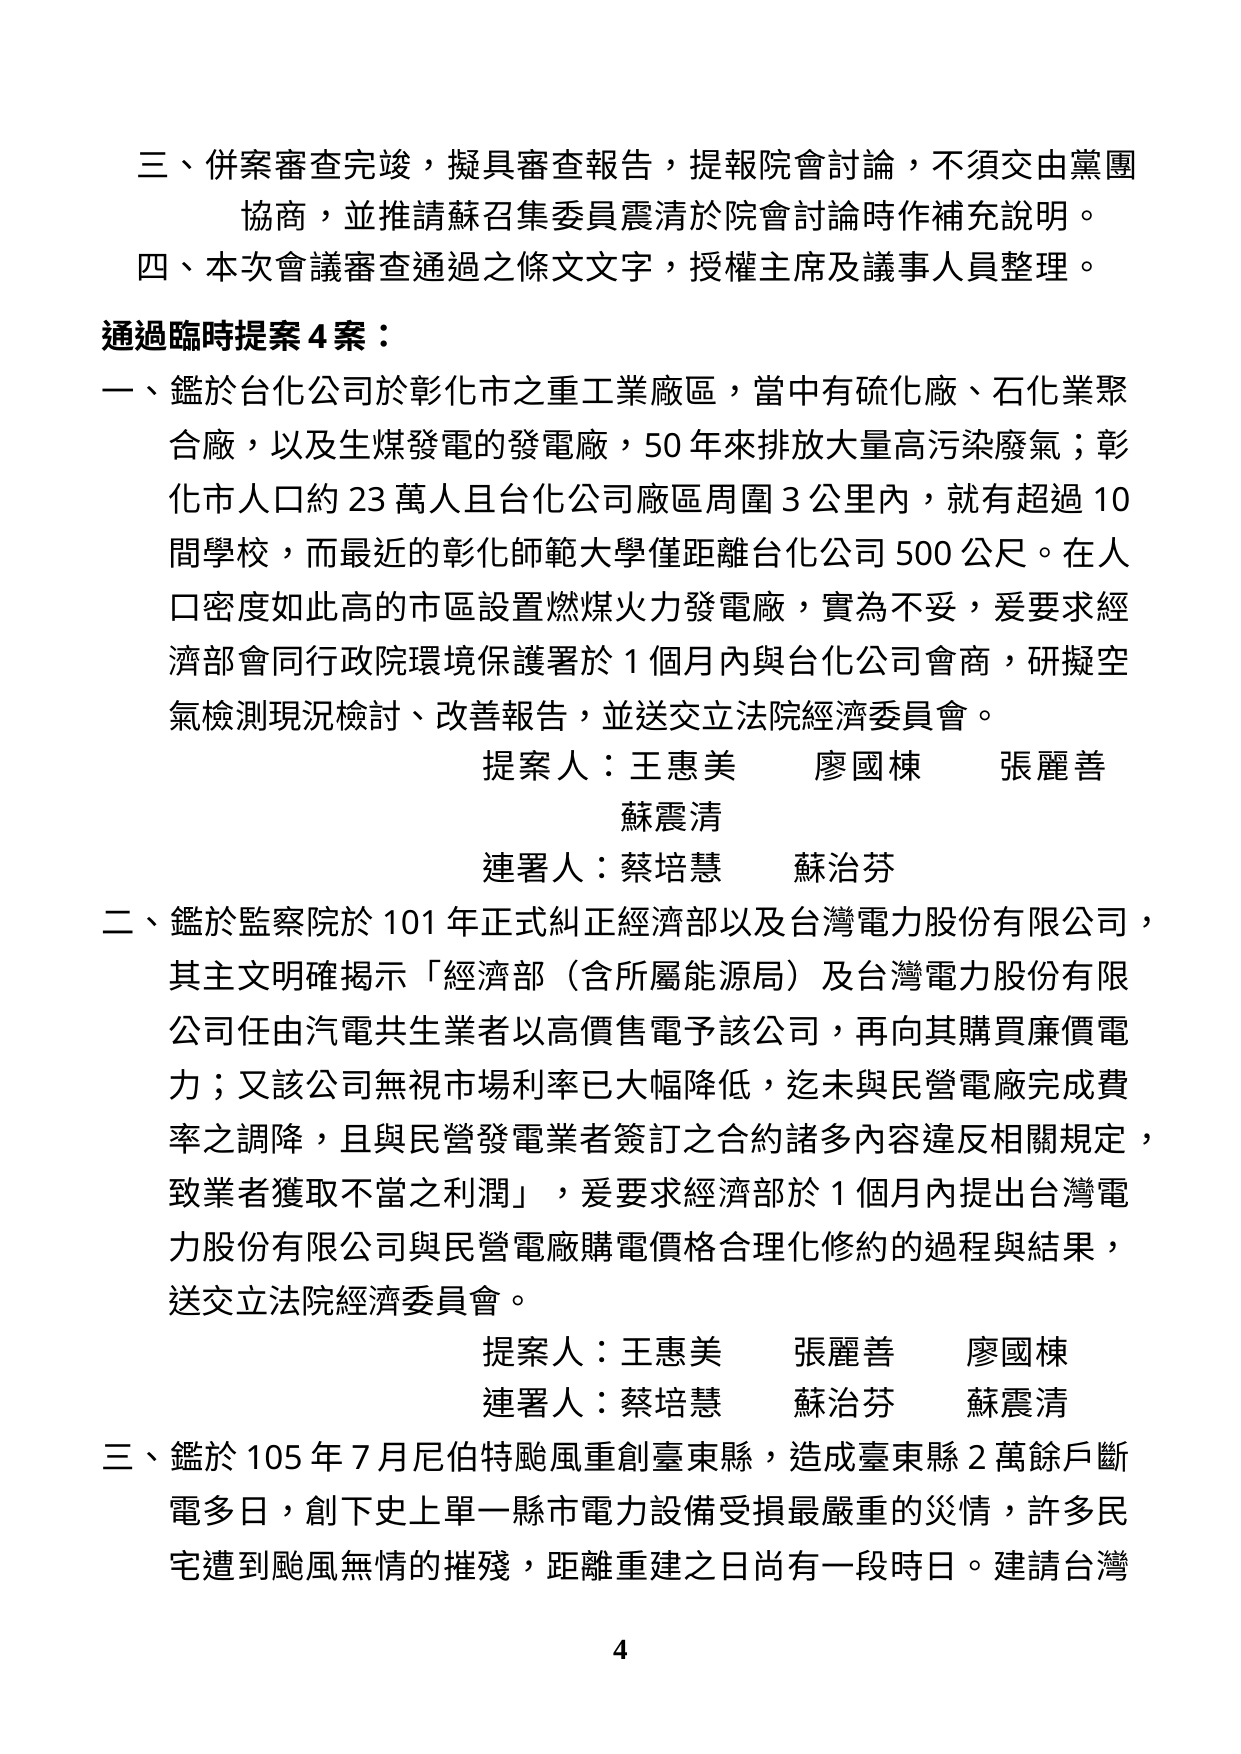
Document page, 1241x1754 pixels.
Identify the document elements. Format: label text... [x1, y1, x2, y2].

text 連署人：蔡培慧 蘇治芬 [447, 841, 1108, 891]
text 連署人：蔡培慧 蘇治芬 蘇震清 [447, 1376, 1108, 1426]
text 三、併案審查完竣，擬具審查報告，提報院會討論，不須交由黨團協商，並推請蘇召集委員震清於院會討論時作補充說明。 [136, 138, 1139, 239]
text 通過臨時提案4案： [0, 306, 1130, 360]
text 二、鑑於監察院於101年正式糾正經濟部以及台灣電力股份有限公司，其主文明確揭示「經濟部（含所屬能源局）及台灣電力股份有限公司任由汽電共生業者以高價售電予該公司，再向其購買廉價電力；又該公司無視市場利率已大幅降低，迄未與民營電廠完成費率之調降，且與民營發電業者簽訂之合約諸多內容違反相關規定，致業者獲取不當之利潤」，爰要求經濟部於1個月內提出台灣電力股份有限公司與民營電廠購電價格合理化修約的過程與結果，送交立法院經濟委員會。 [101, 891, 1130, 1325]
text 四、本次會議審查通過之條文文字，授權主席及議事人員整理。 [136, 239, 1139, 290]
text 提案人：王惠美 張麗善 廖國棟 [447, 1325, 1108, 1376]
text 一、鑑於台化公司於彰化市之重工業廠區，當中有硫化廠、石化業聚合廠，以及生煤發電的發電廠，50年來排放大量高污染廢氣；彰化市人口約23萬人且台化公司廠區周圍3公里內，就有超過10間學校，而最近的彰化師範大學僅距離台化公司500公尺。在人口密度如此高的市區設置燃煤火力發電廠，實為不妥，爰要求經濟部會同行政院環境保護署於1個月內與台化公司會商，研擬空氣檢測現況檢討、改善報告，並送交立法院經濟委員會。 [101, 360, 1130, 739]
text 提案人：王惠美 廖國棟 張麗善 蘇震清 [447, 739, 1108, 841]
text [101, 1426, 1130, 1589]
